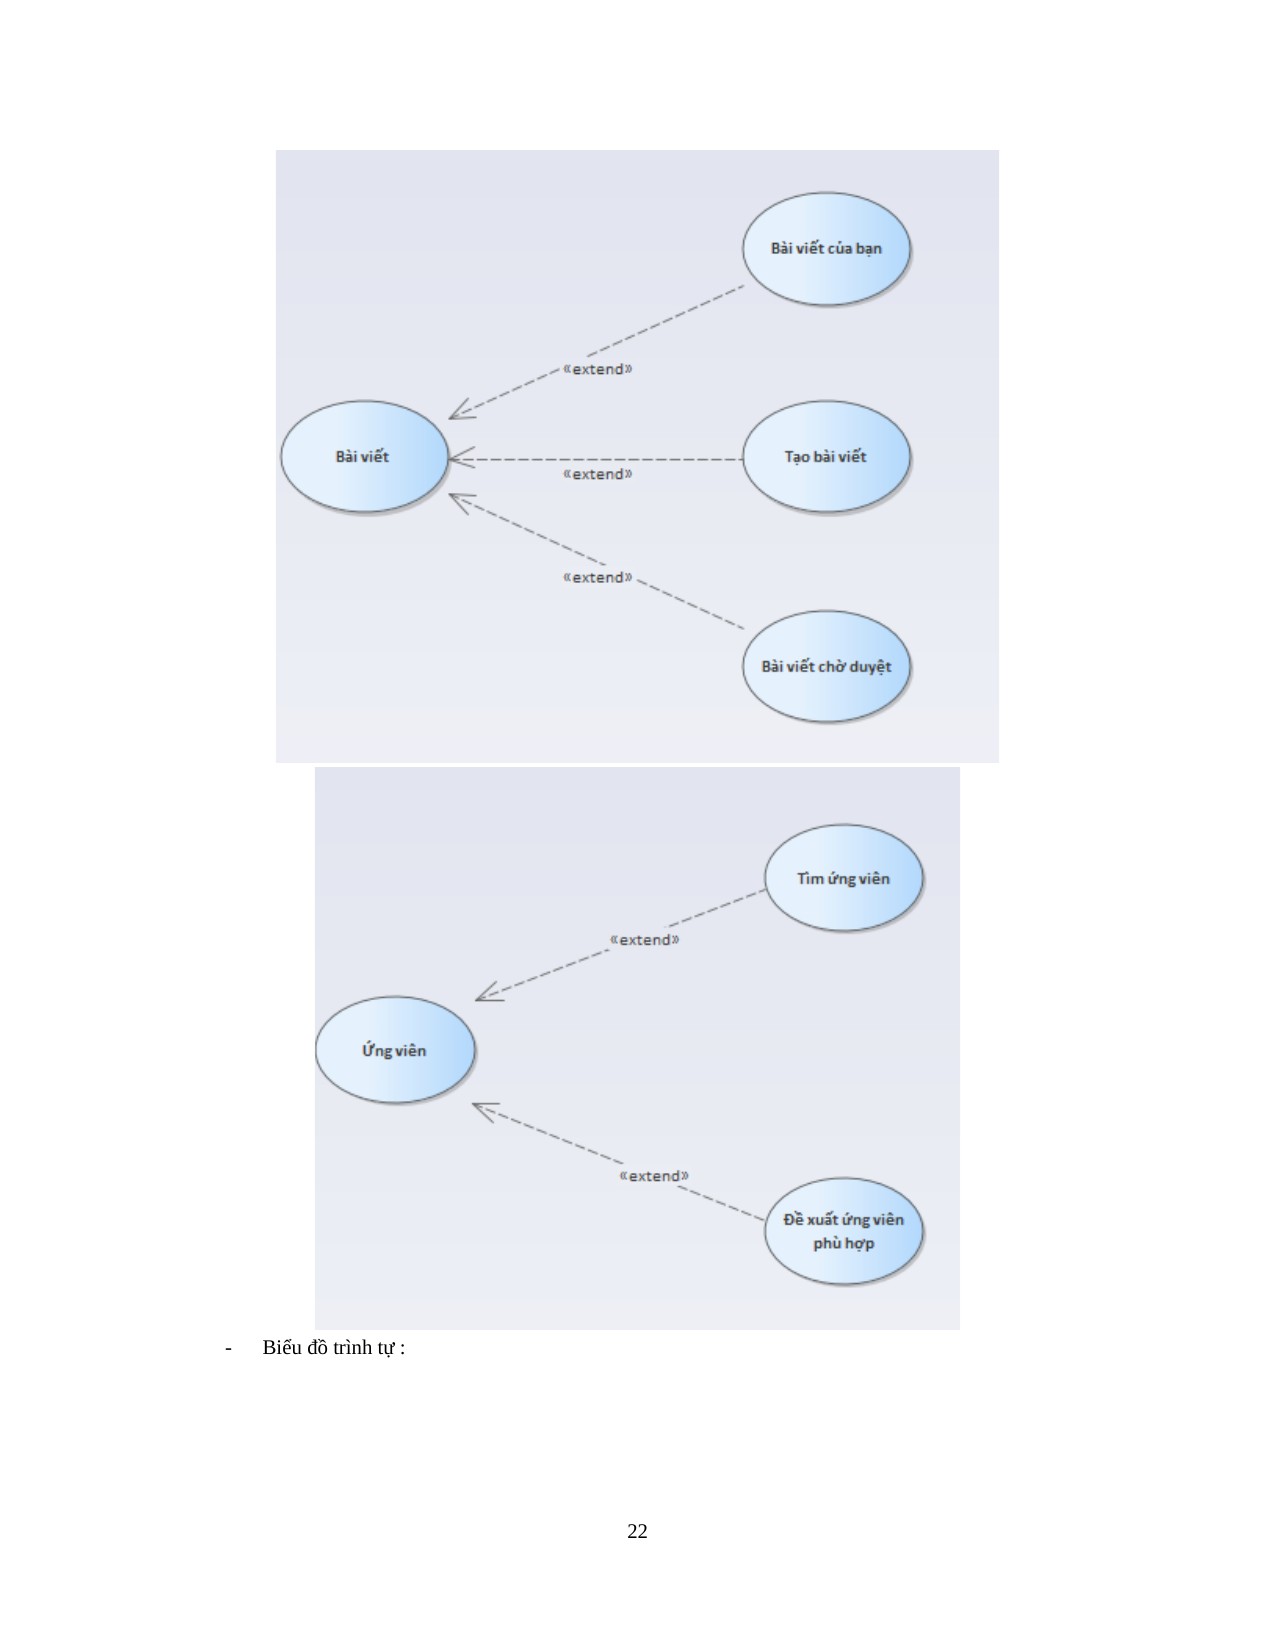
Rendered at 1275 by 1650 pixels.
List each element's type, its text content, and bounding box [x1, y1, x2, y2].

picture [314, 767, 961, 1330]
picture [275, 150, 1000, 763]
list Biểu đồ trình tự : [225, 1335, 1087, 1359]
